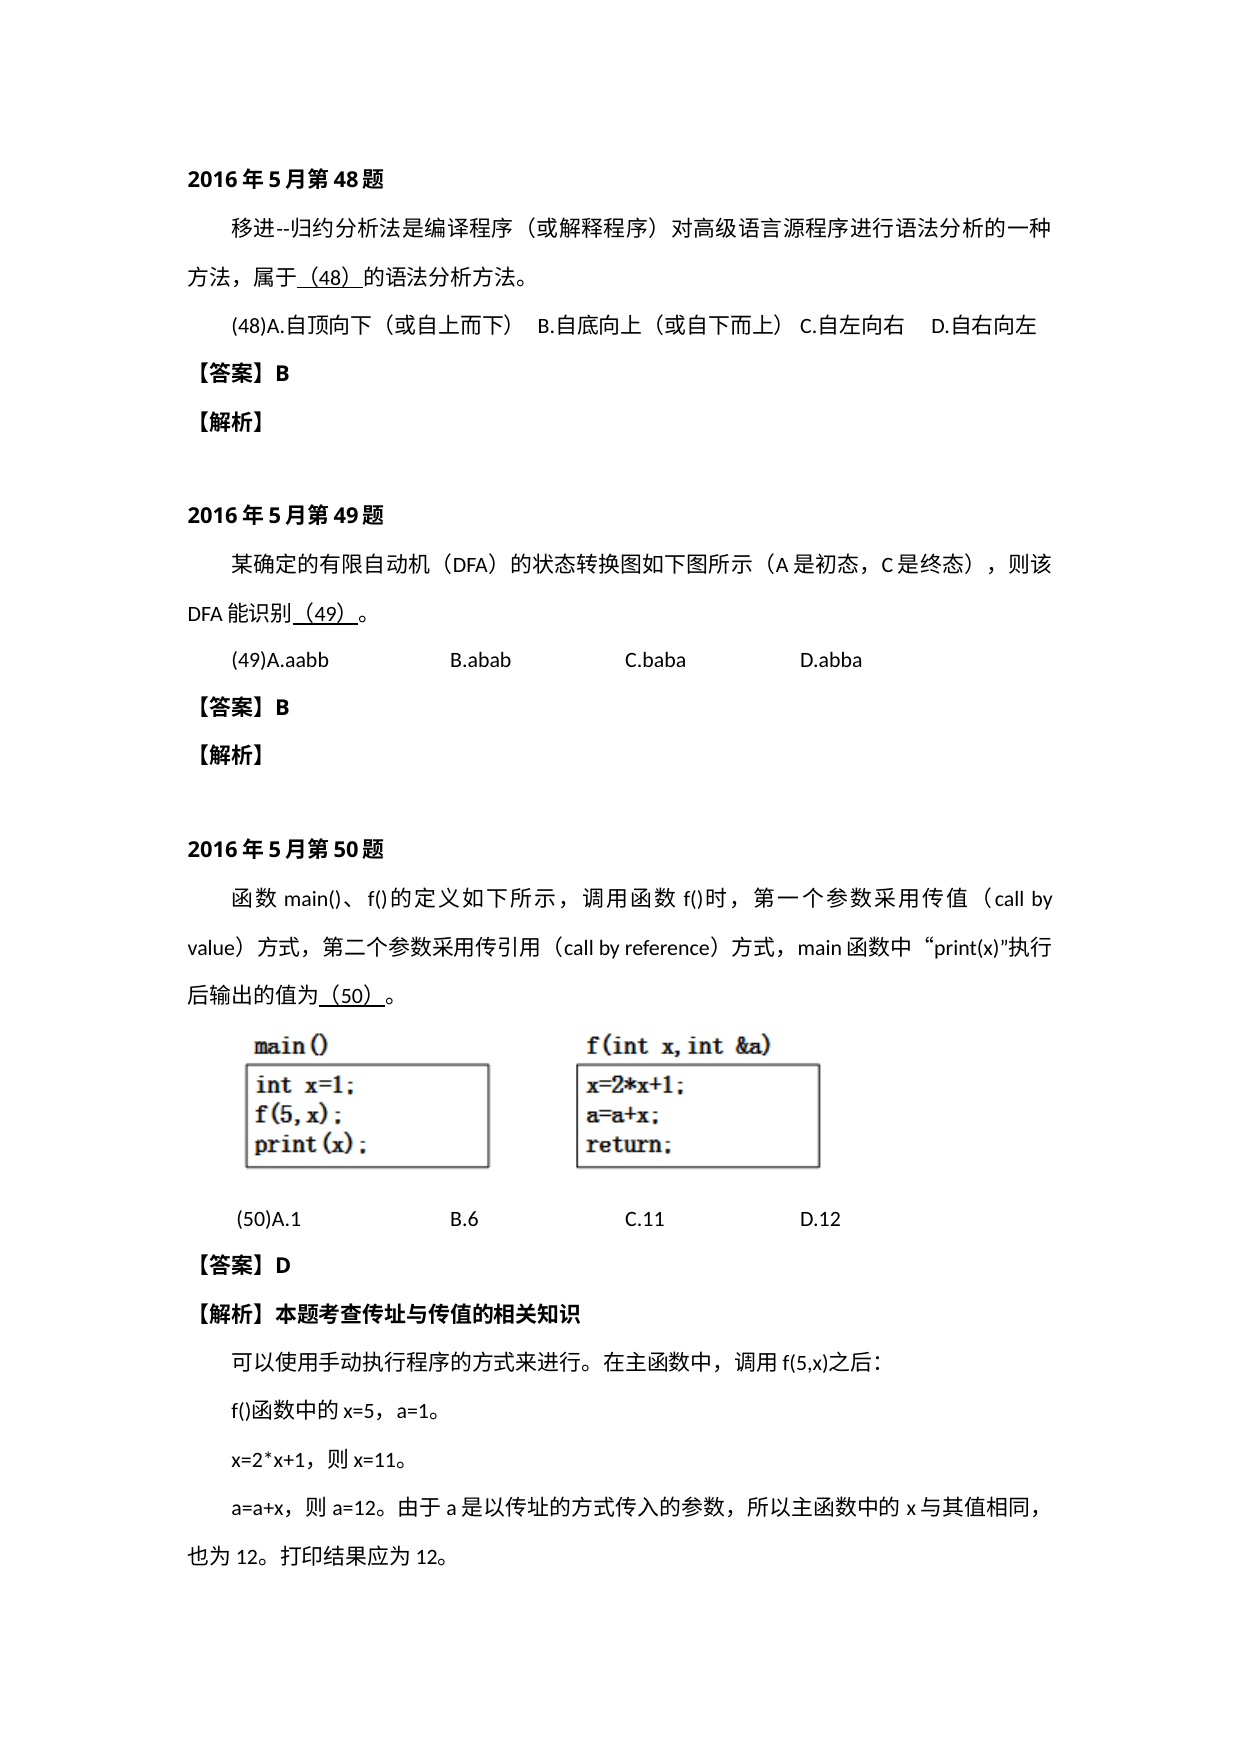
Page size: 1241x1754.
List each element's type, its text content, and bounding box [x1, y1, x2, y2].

text 2016年5月第48题 [187, 162, 1053, 194]
text f()函数中的x=5，a=1。 [187, 1393, 1053, 1425]
text 【答案】D [187, 1248, 1053, 1280]
text 某确定的有限自动机（DFA）的状态转换图如下图所示（A是初态，C是终态），则该DFA能识别（49）。 [187, 547, 1053, 628]
text (48)A.自顶向下（或自上而下） B.自底向上（或自下而上） C.自左向右 D.自右向左 [187, 307, 1053, 340]
text x=2*x+1，则x=11。 [187, 1441, 1053, 1474]
text 可以使用手动执行程序的方式来进行。在主函数中，调用f(5,x)之后： [187, 1344, 1053, 1377]
picture [231, 1026, 830, 1182]
text 【答案】B [187, 689, 1053, 722]
text 【解析】 [187, 404, 1053, 437]
text 【解析】 [187, 738, 1053, 770]
text 函数main()、f()的定义如下所示，调用函数f()时，第一个参数采用传值（call by value）方式，第二个参数采用传引用（call by reference）方式，main函数中“print(x)”执行后输出的值为（50）。 [187, 880, 1053, 1010]
text 2016年5月第50题 [187, 832, 1053, 864]
text 移进--归约分析法是编译程序（或解释程序）对高级语言源程序进行语法分析的一种方法，属于（48）的语法分析方法。 [187, 210, 1053, 292]
text 2016年5月第49题 [187, 498, 1053, 531]
text a=a+x，则a=12。由于a是以传址的方式传入的参数，所以主函数中的x与其值相同，也为12。打印结果应为12。 [187, 1489, 1053, 1571]
text 【解析】本题考查传址与传值的相关知识 [187, 1296, 1053, 1329]
text (50)A.1 B.6 C.11 D.12 [187, 1202, 1053, 1234]
text 【答案】B [187, 356, 1053, 388]
text (49)A.aabb B.abab C.baba D.abba [187, 644, 1053, 676]
